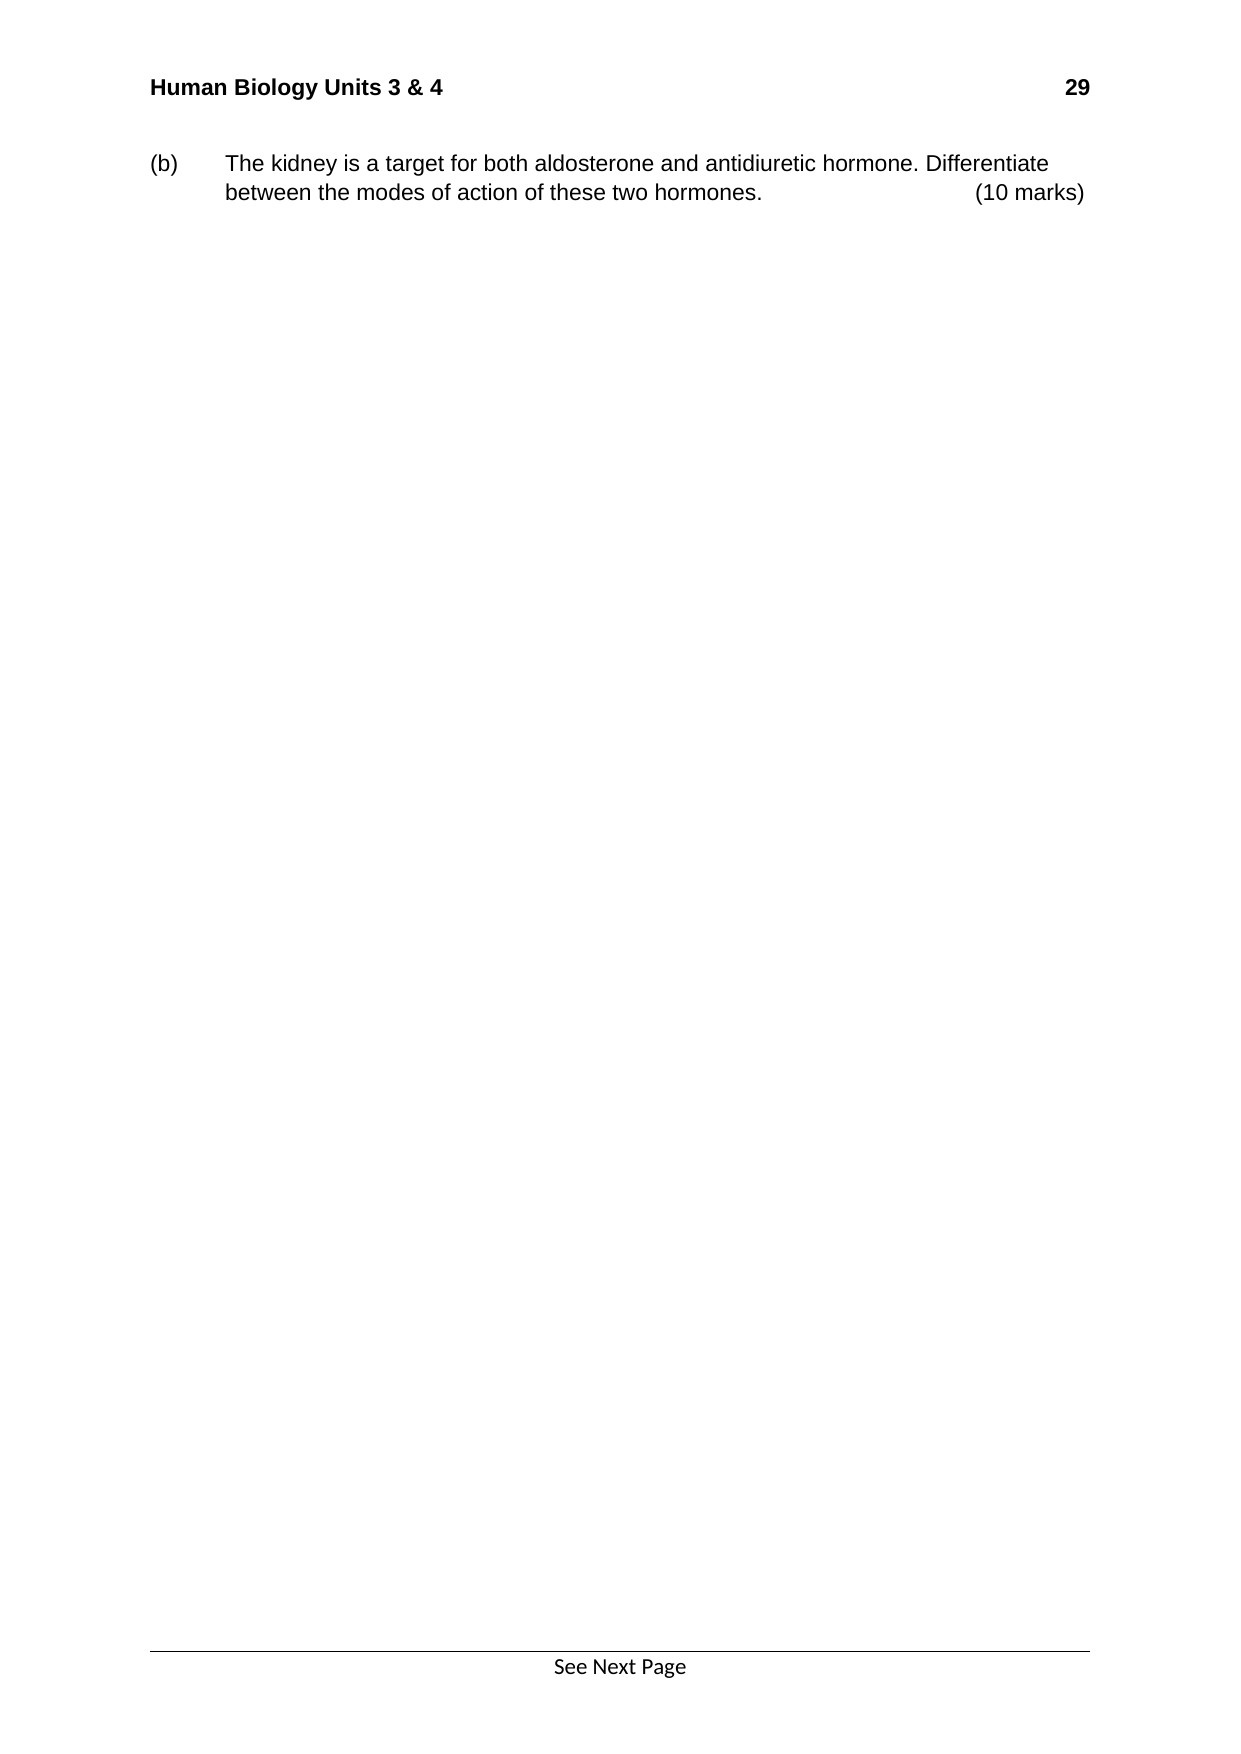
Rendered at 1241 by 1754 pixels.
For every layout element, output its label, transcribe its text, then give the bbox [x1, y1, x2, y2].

text (b) The kidney is a target for both aldosterone and antidiuretic hormone. Differentiate between the modes of action of these two hormones. (10 marks) [150, 150, 1090, 205]
